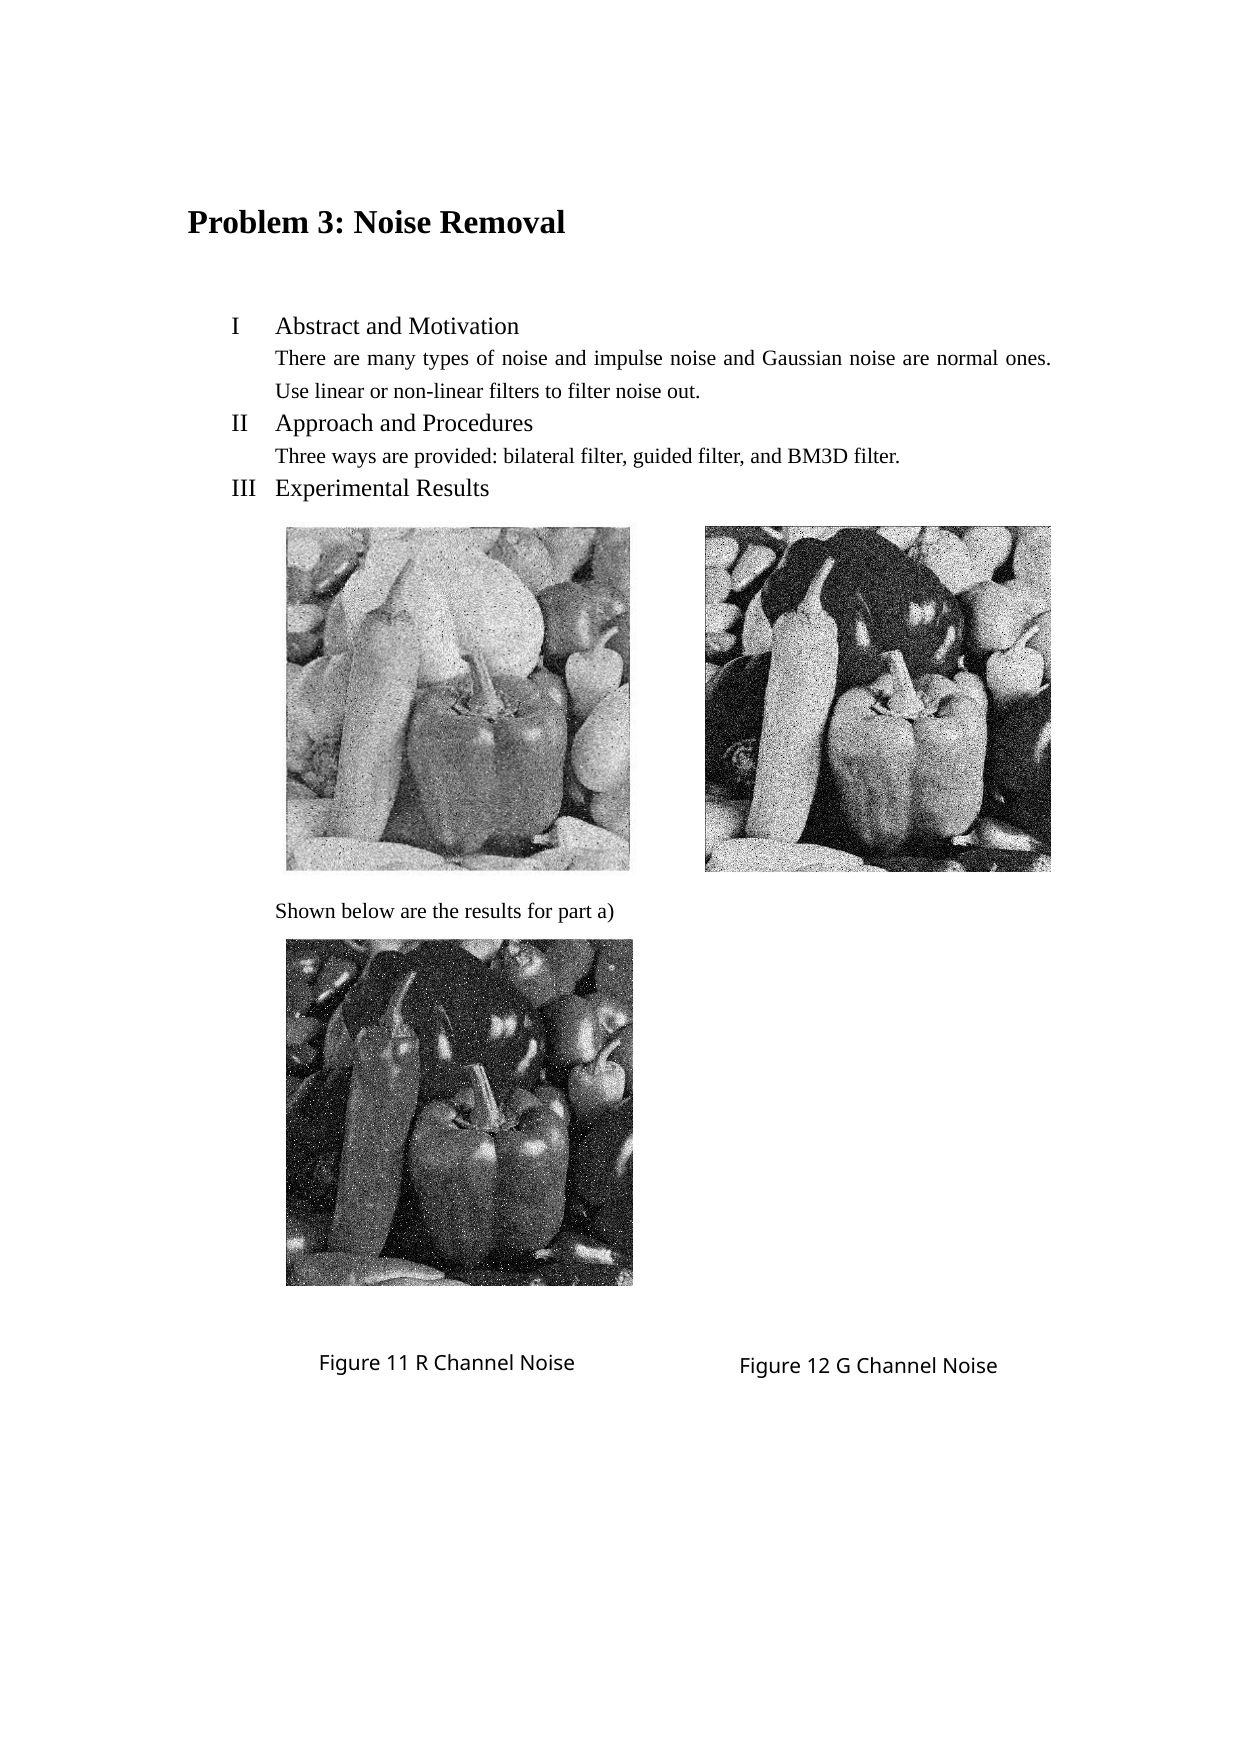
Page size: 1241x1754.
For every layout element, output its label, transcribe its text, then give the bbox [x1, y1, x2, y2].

subtitle Approach and Procedures [231, 407, 1053, 439]
text There are many types of noise and impulse noise and Gaussian noise are normal ones. Use linear or non-linear filters to filter noise out. [275, 342, 1053, 407]
picture [282, 522, 638, 877]
subtitle Abstract and Motivation [231, 309, 1053, 342]
picture [703, 524, 1053, 874]
picture [282, 937, 634, 1286]
text Three ways are provided: bilateral filter, guided filter, and BM3D filter. [275, 439, 1053, 472]
subtitle Problem 3: Noise Removal [187, 189, 1053, 254]
subtitle Experimental Results [231, 472, 1053, 504]
